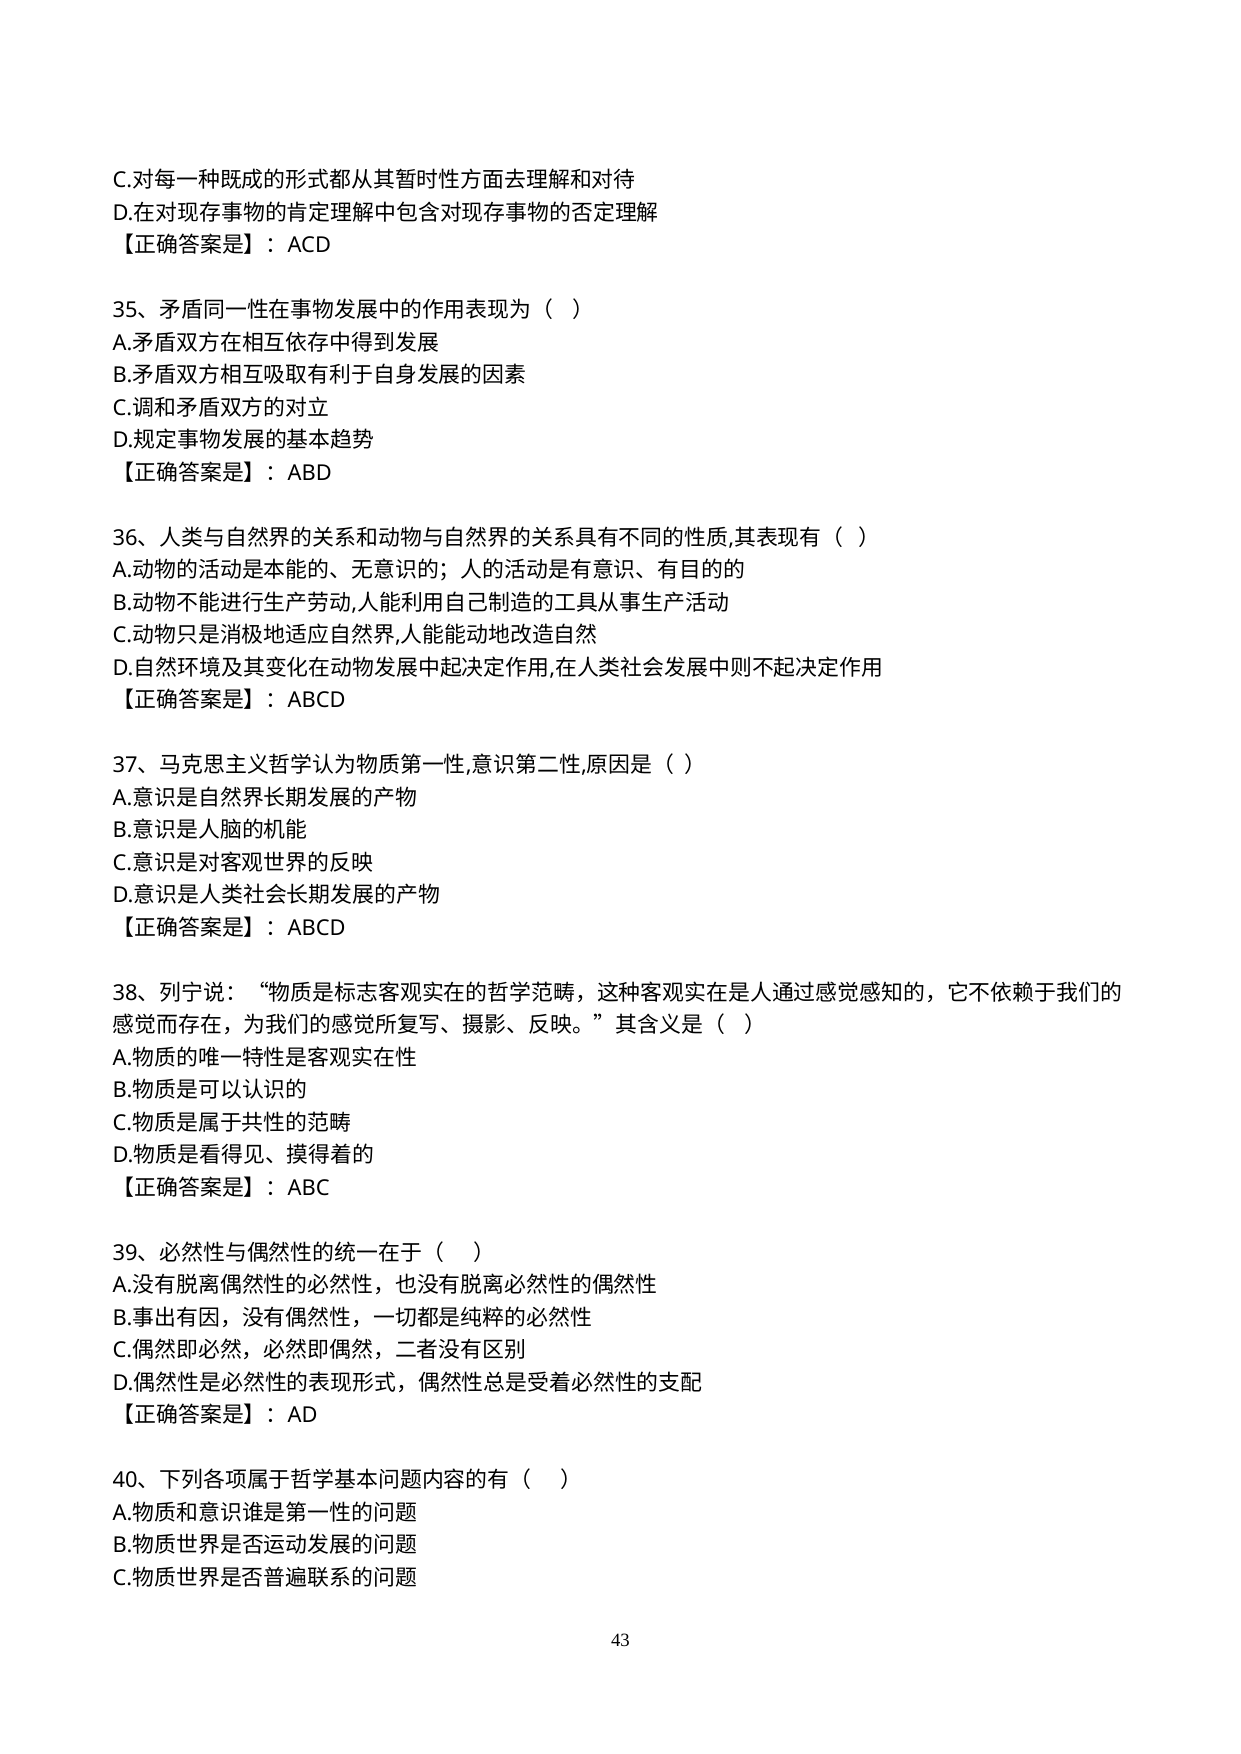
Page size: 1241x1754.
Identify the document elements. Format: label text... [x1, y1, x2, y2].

text A.矛盾双方在相互依存中得到发展 [112, 324, 1128, 357]
text 【正确答案是】：ABCD [112, 682, 1128, 714]
text 39、必然性与偶然性的统一在于（ ） [112, 1234, 1128, 1267]
text 35、矛盾同一性在事物发展中的作用表现为（ ） [112, 292, 1128, 324]
text C.对每一种既成的形式都从其暂时性方面去理解和对待 [112, 162, 1128, 194]
text D.在对现存事物的肯定理解中包含对现存事物的否定理解 [112, 194, 1128, 227]
text D.偶然性是必然性的表现形式，偶然性总是受着必然性的支配 [112, 1364, 1128, 1397]
text 【正确答案是】：ABCD [112, 909, 1128, 942]
text D.意识是人类社会长期发展的产物 [112, 877, 1128, 909]
text 40、下列各项属于哲学基本问题内容的有（ ） [112, 1462, 1128, 1494]
text C.调和矛盾双方的对立 [112, 389, 1128, 422]
text B.物质世界是否运动发展的问题 [112, 1527, 1128, 1559]
text A.物质的唯一特性是客观实在性 [112, 1039, 1128, 1072]
text C.物质是属于共性的范畴 [112, 1104, 1128, 1137]
text D.规定事物发展的基本趋势 [112, 422, 1128, 454]
text B.动物不能进行生产劳动,人能利用自己制造的工具从事生产活动 [112, 584, 1128, 617]
text D.自然环境及其变化在动物发展中起决定作用,在人类社会发展中则不起决定作用 [112, 649, 1128, 682]
text 【正确答案是】：ABC [112, 1169, 1128, 1202]
text B.矛盾双方相互吸取有利于自身发展的因素 [112, 357, 1128, 389]
text C.物质世界是否普遍联系的问题 [112, 1559, 1128, 1592]
text B.物质是可以认识的 [112, 1072, 1128, 1104]
text B.事出有因，没有偶然性，一切都是纯粹的必然性 [112, 1299, 1128, 1332]
text 37、马克思主义哲学认为物质第一性,意识第二性,原因是（ ） [112, 747, 1128, 779]
text 【正确答案是】：AD [112, 1397, 1128, 1429]
text C.意识是对客观世界的反映 [112, 844, 1128, 877]
text A.没有脱离偶然性的必然性，也没有脱离必然性的偶然性 [112, 1267, 1128, 1299]
text A.动物的活动是本能的、无意识的；人的活动是有意识、有目的的 [112, 552, 1128, 584]
text A.意识是自然界长期发展的产物 [112, 779, 1128, 812]
text B.意识是人脑的机能 [112, 812, 1128, 844]
text 【正确答案是】：ABD [112, 454, 1128, 487]
text 【正确答案是】：ACD [112, 227, 1128, 259]
text C.动物只是消极地适应自然界,人能能动地改造自然 [112, 617, 1128, 649]
text C.偶然即必然，必然即偶然，二者没有区别 [112, 1332, 1128, 1364]
text 38、列宁说：“物质是标志客观实在的哲学范畴，这种客观实在是人通过感觉感知的，它不依赖于我们的感觉而存在，为我们的感觉所复写、摄影、反映。”其含义是（ ） [112, 974, 1128, 1039]
text D.物质是看得见、摸得着的 [112, 1137, 1128, 1169]
text 36、人类与自然界的关系和动物与自然界的关系具有不同的性质,其表现有（ ） [112, 519, 1128, 552]
text A.物质和意识谁是第一性的问题 [112, 1494, 1128, 1527]
